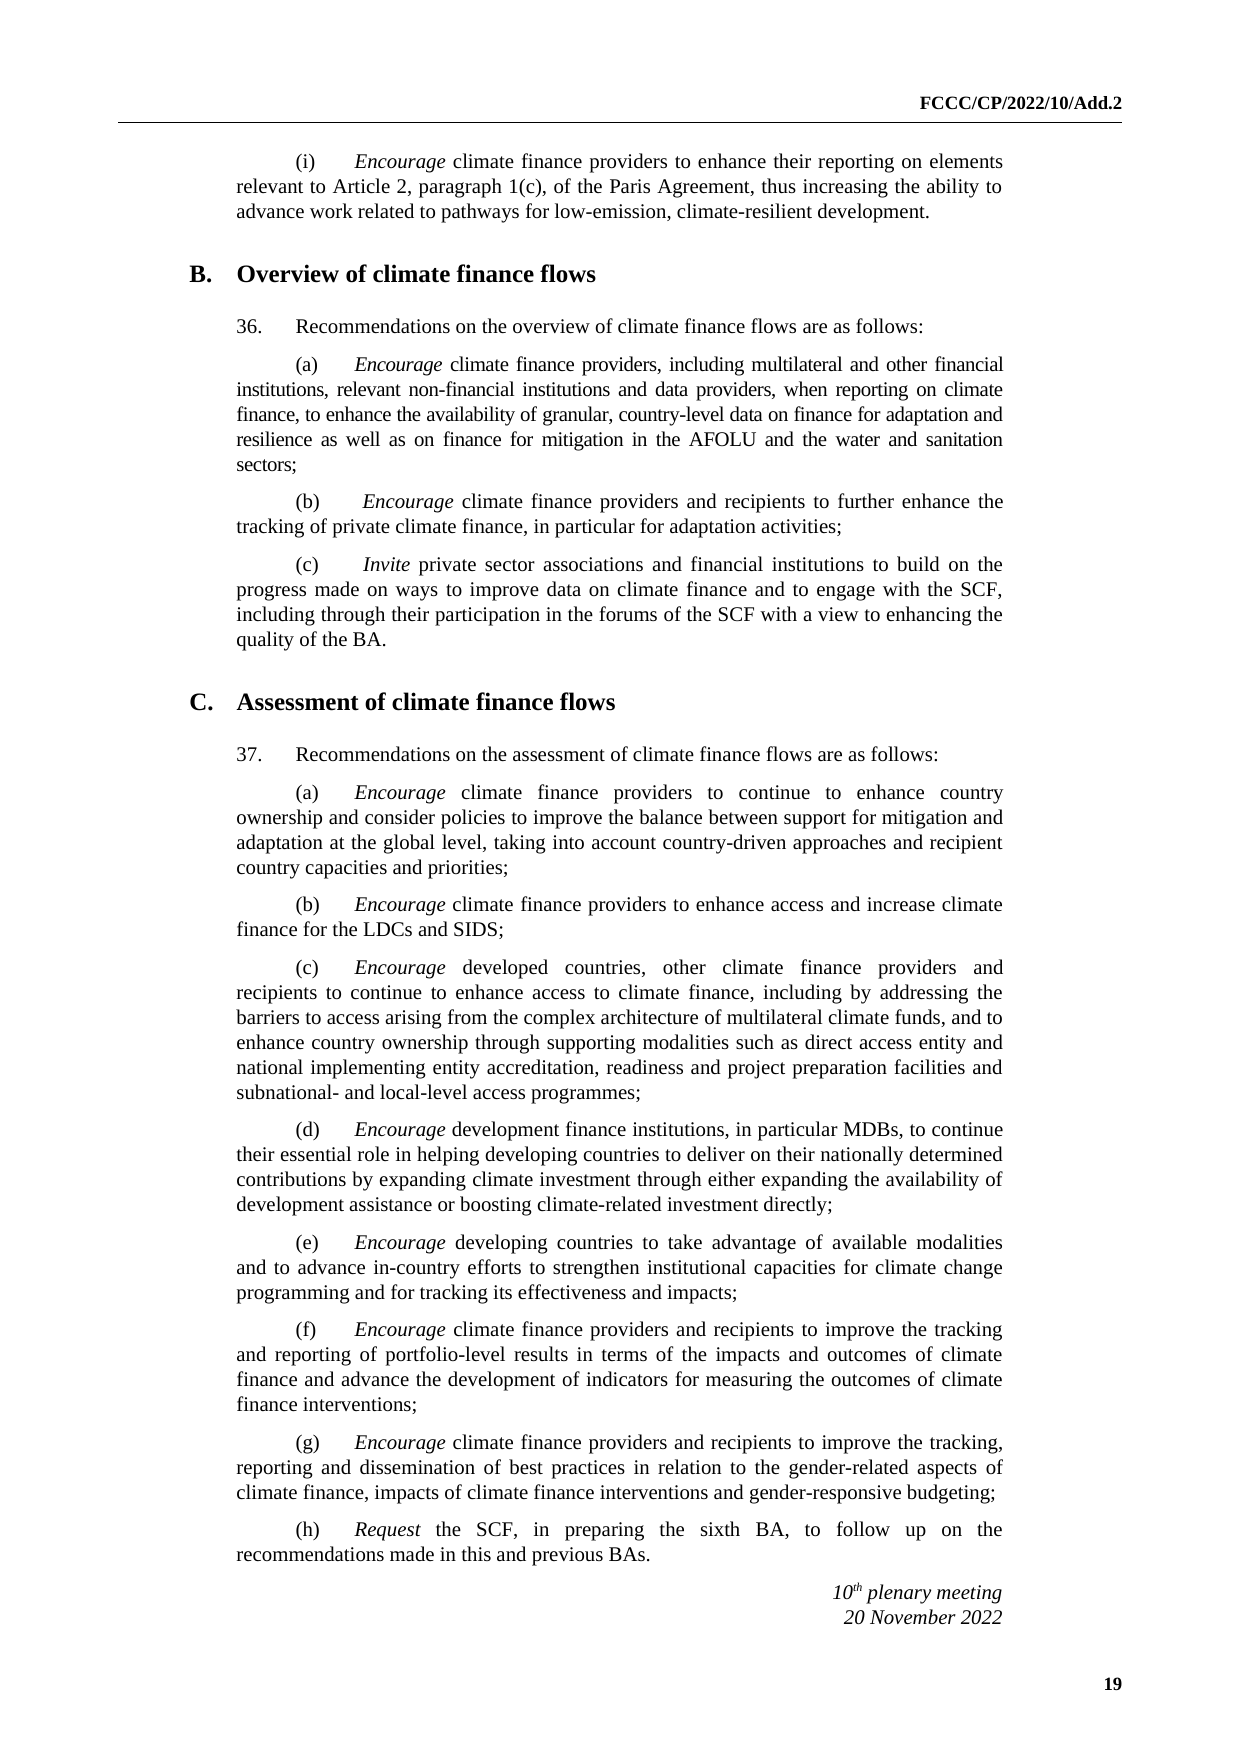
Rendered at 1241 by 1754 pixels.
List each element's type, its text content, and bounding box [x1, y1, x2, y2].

list C. Assessment of climate finance flows [189, 688, 1004, 716]
list (e) Encourage developing countries to take advantage of available modalities and to advance in-country efforts to strengthen institutional capacities for climate change programming and for tracking its effectiveness and impacts; [236, 1229, 1004, 1304]
list (b) Encourage climate finance providers to enhance access and increase climate finance for the LDCs and SIDS; [236, 891, 1004, 941]
list (d) Encourage development finance institutions, in particular MDBs, to continue their essential role in helping developing countries to deliver on their nationally determined contributions by expanding climate investment through either expanding the availability of development assistance or boosting climate-related investment directly; [236, 1116, 1004, 1216]
list B. Overview of climate finance flows [189, 260, 1004, 288]
list (g) Encourage climate finance providers and recipients to improve the tracking, reporting and dissemination of best practices in relation to the gender-related aspects of climate finance, impacts of climate finance interventions and gender-responsive budgeting; [236, 1429, 1004, 1504]
list (f) Encourage climate finance providers and recipients to improve the tracking and reporting of portfolio-level results in terms of the impacts and outcomes of climate finance and advance the development of indicators for measuring the outcomes of climate finance interventions; [236, 1316, 1004, 1416]
list 36. Recommendations on the overview of climate finance flows are as follows: [236, 313, 1004, 338]
list (c) Invite private sector associations and financial institutions to build on the progress made on ways to improve data on climate finance and to engage with the SCF, including through their participation in the forums of the SCF with a view to enhancing the quality of the BA. [236, 551, 1004, 651]
list (h) Request the SCF, in preparing the sixth BA, to follow up on the recommendations made in this and previous BAs. [236, 1516, 1004, 1566]
list 37. Recommendations on the assessment of climate finance flows are as follows: [236, 741, 1004, 766]
list (c) Encourage developed countries, other climate finance providers and recipients to continue to enhance access to climate finance, including by addressing the barriers to access arising from the complex architecture of multilateral climate funds, and to enhance country ownership through supporting modalities such as direct access entity and national implementing entity accreditation, readiness and project preparation facilities and subnational- and local-level access programmes; [236, 954, 1004, 1104]
list (i) Encourage climate finance providers to enhance their reporting on elements relevant to Article 2, paragraph 1(c), of the Paris Agreement, thus increasing the ability to advance work related to pathways for low-emission, climate-resilient development. [236, 148, 1004, 223]
list (b) Encourage climate finance providers and recipients to further enhance the tracking of private climate finance, in particular for adaptation activities; [236, 488, 1004, 538]
list (a) Encourage climate finance providers, including multilateral and other financial institutions, relevant non-financial institutions and data providers, when reporting on climate finance, to enhance the availability of granular, country-level data on finance for adaptation and resilience as well as on finance for mitigation in the AFOLU and the water and sanitation sectors; [236, 351, 1004, 476]
text 10th plenary meeting [118, 1579, 1004, 1604]
text 20 November 2022 [118, 1604, 1004, 1629]
list (a) Encourage climate finance providers to continue to enhance country ownership and consider policies to improve the balance between support for mitigation and adaptation at the global level, taking into account country-driven approaches and recipient country capacities and priorities; [236, 779, 1004, 879]
